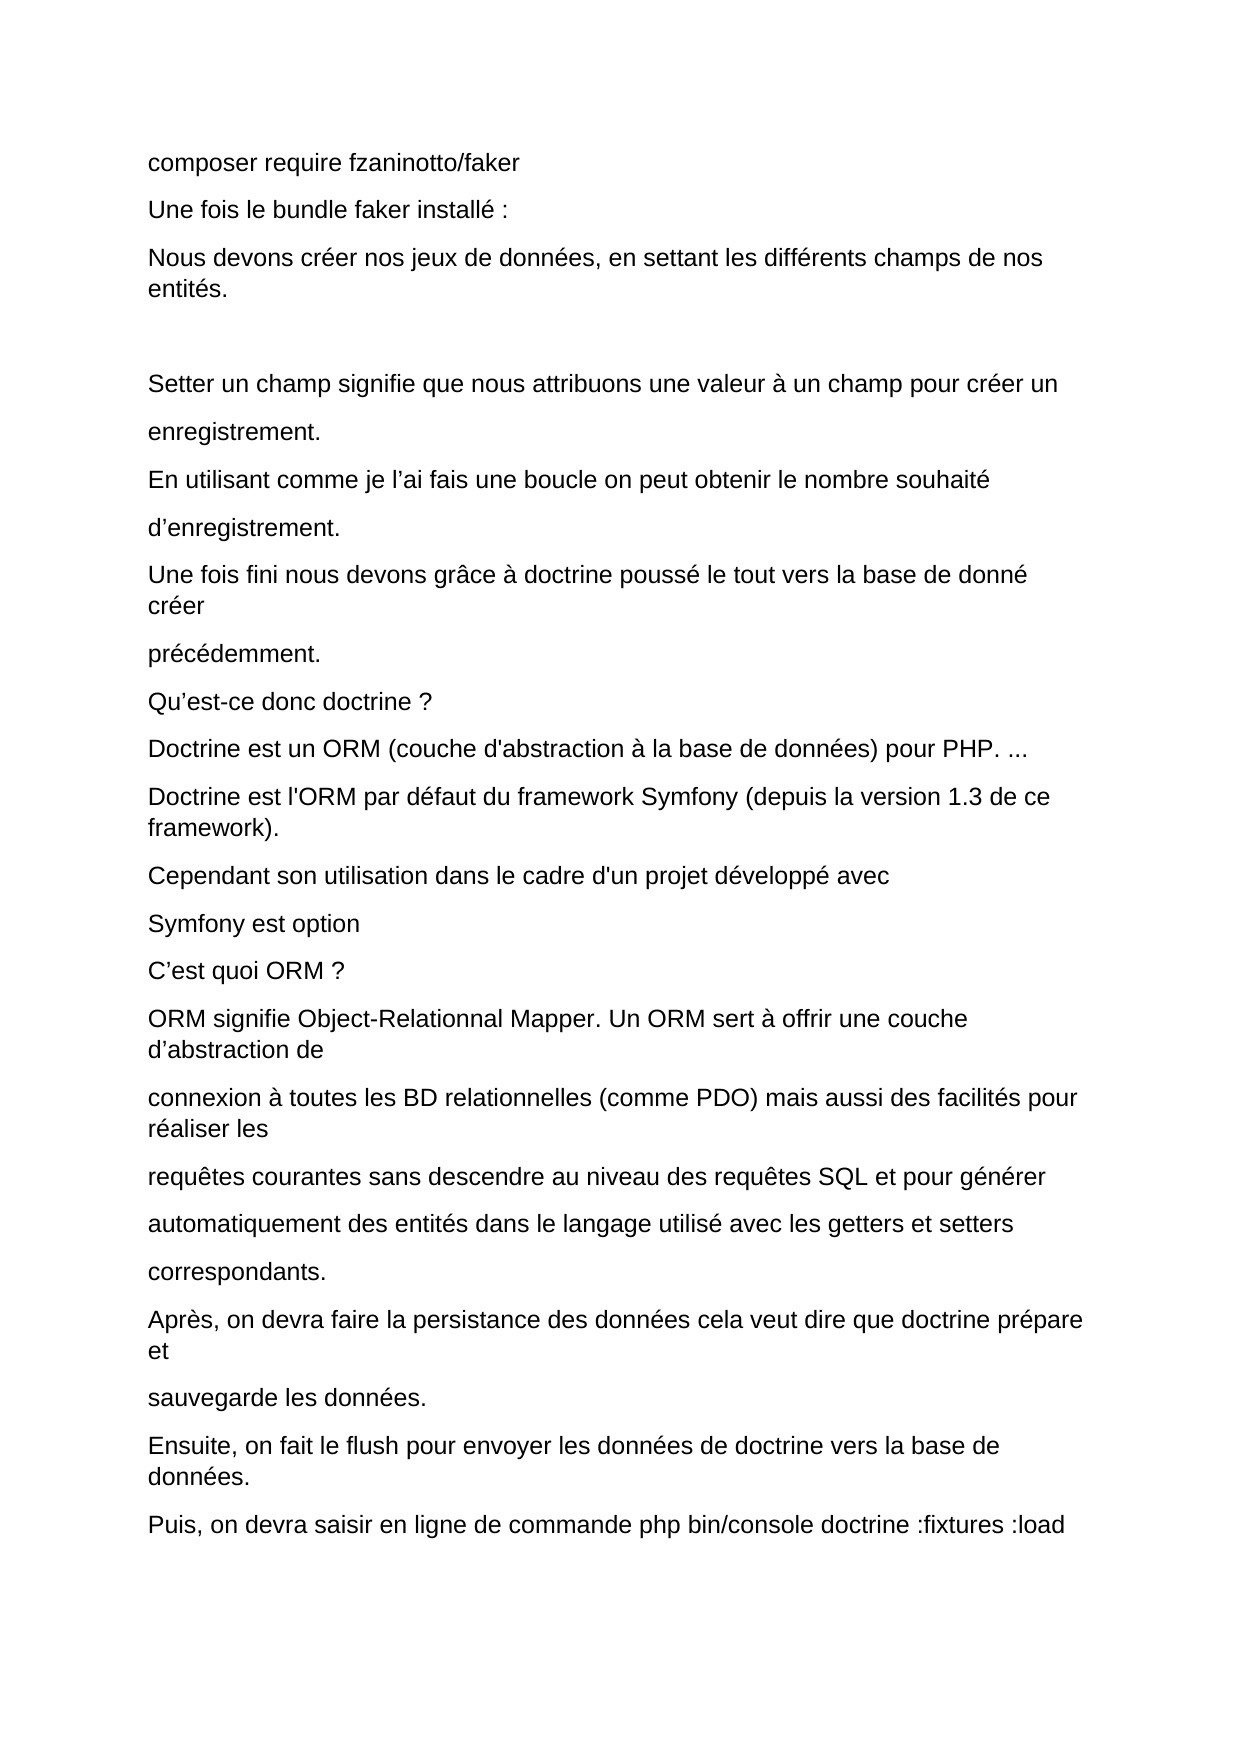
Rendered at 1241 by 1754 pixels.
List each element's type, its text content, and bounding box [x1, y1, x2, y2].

text précédemment. [148, 639, 1093, 668]
text correspondants. [148, 1257, 1093, 1286]
text connexion à toutes les BD relationnelles (comme PDO) mais aussi des facilités pour réaliser les [148, 1083, 1093, 1143]
text Nous devons créer nos jeux de données, en settant les différents champs de nos entités. [148, 243, 1093, 303]
text Une fois le bundle faker installé : [148, 195, 1093, 224]
text requêtes courantes sans descendre au niveau des requêtes SQL et pour générer [148, 1162, 1093, 1190]
text d’enregistrement. [148, 513, 1093, 541]
text Puis, on devra saisir en ligne de commande php bin/console doctrine :fixtures :load [148, 1510, 1093, 1539]
text Setter un champ signifie que nous attribuons une valeur à un champ pour créer un [148, 369, 1093, 398]
text Une fois fini nous devons grâce à doctrine poussé le tout vers la base de donné créer [148, 560, 1093, 620]
text Symfony est option [148, 909, 1093, 937]
text En utilisant comme je l’ai fais une boucle on peut obtenir le nombre souhaité [148, 465, 1093, 494]
text composer require fzaninotto/faker [148, 148, 1093, 176]
text automatiquement des entités dans le langage utilisé avec les getters et setters [148, 1209, 1093, 1238]
text Qu’est-ce donc doctrine ? [148, 687, 1093, 716]
text Ensuite, on fait le flush pour envoyer les données de doctrine vers la base de données. [148, 1431, 1093, 1491]
text Doctrine est l'ORM par défaut du framework Symfony (depuis la version 1.3 de ce framework). [148, 782, 1093, 842]
text enregistrement. [148, 417, 1093, 446]
text sauvegarde les données. [148, 1383, 1093, 1412]
text Après, on devra faire la persistance des données cela veut dire que doctrine prépare et [148, 1305, 1093, 1364]
text Cependant son utilisation dans le cadre d'un projet développé avec [148, 861, 1093, 890]
text Doctrine est un ORM (couche d'abstraction à la base de données) pour PHP. ... [148, 734, 1093, 763]
text ORM signifie Object-Relationnal Mapper. Un ORM sert à offrir une couche d’abstraction de [148, 1004, 1093, 1064]
text C’est quoi ORM ? [148, 956, 1093, 985]
